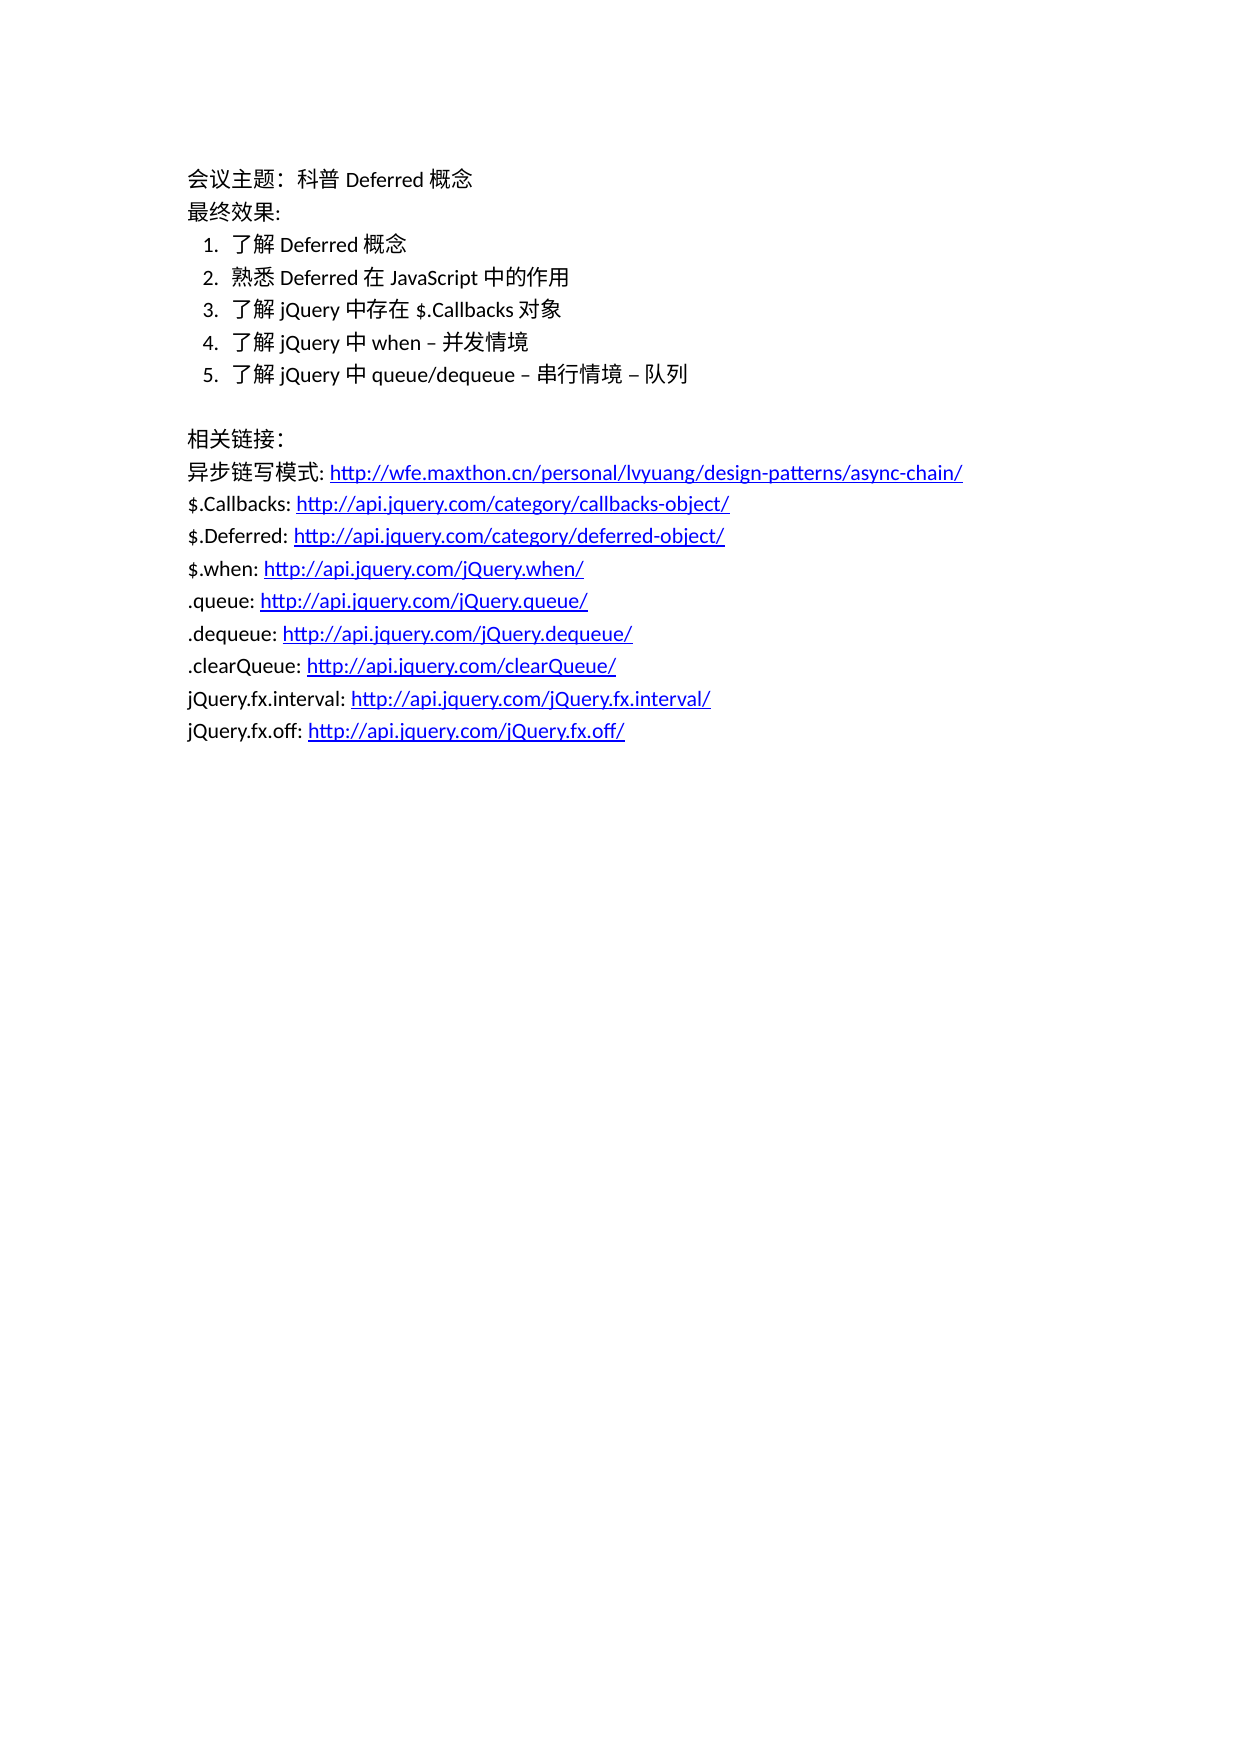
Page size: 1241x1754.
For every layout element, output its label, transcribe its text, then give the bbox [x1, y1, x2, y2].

text .clearQueue: http://api.jquery.com/clearQueue/ [187, 649, 1053, 682]
text jQuery.fx.off: http://api.jquery.com/jQuery.fx.off/ [187, 714, 1053, 747]
text jQuery.fx.interval: http://api.jquery.com/jQuery.fx.interval/ [187, 682, 1053, 714]
list 了解 Deferred 概念 [202, 227, 1053, 259]
list 了解 jQuery 中 when – 并发情境 [202, 324, 1053, 357]
text .queue: http://api.jquery.com/jQuery.queue/ [187, 584, 1053, 617]
text $.Callbacks: http://api.jquery.com/category/callbacks-object/ [187, 487, 1053, 519]
text 相关链接： [187, 422, 1053, 454]
text .dequeue: http://api.jquery.com/jQuery.dequeue/ [187, 617, 1053, 649]
list 了解 jQuery 中存在 $.Callbacks 对象 [202, 292, 1053, 324]
list 熟悉 Deferred 在 JavaScript 中的作用 [202, 259, 1053, 292]
list 了解 jQuery 中 queue/dequeue – 串行情境 – 队列 [202, 357, 1053, 389]
text $.Deferred: http://api.jquery.com/category/deferred-object/ [187, 519, 1053, 552]
text 异步链写模式: http://wfe.maxthon.cn/personal/lvyuang/design-patterns/async-chain/ [187, 454, 1053, 487]
text $.when: http://api.jquery.com/jQuery.when/ [187, 552, 1053, 584]
text 会议主题：科普 Deferred 概念 [187, 162, 1053, 194]
text 最终效果: [187, 194, 1053, 227]
